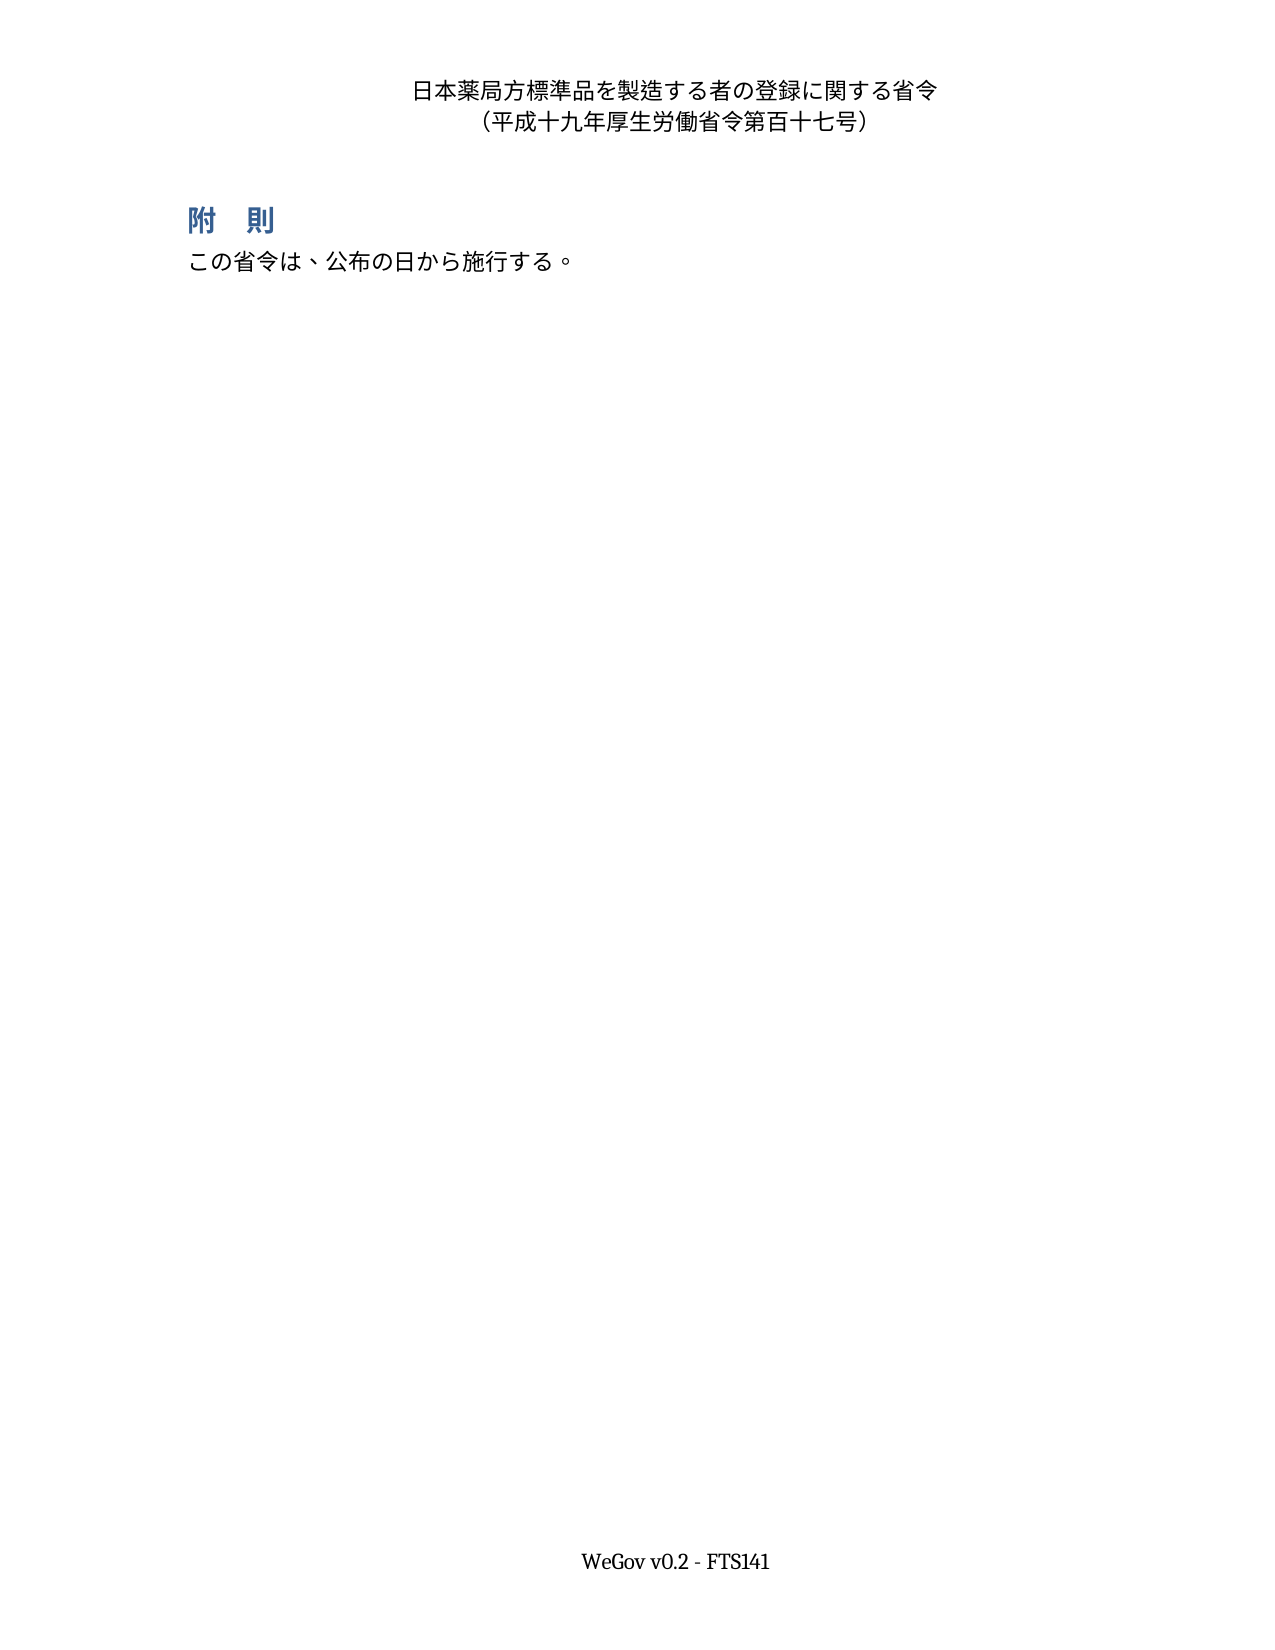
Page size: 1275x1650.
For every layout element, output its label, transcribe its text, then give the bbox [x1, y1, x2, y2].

text この省令は、公布の日から施行する。 [187, 246, 1087, 277]
subtitle 附 則 [187, 200, 1087, 240]
